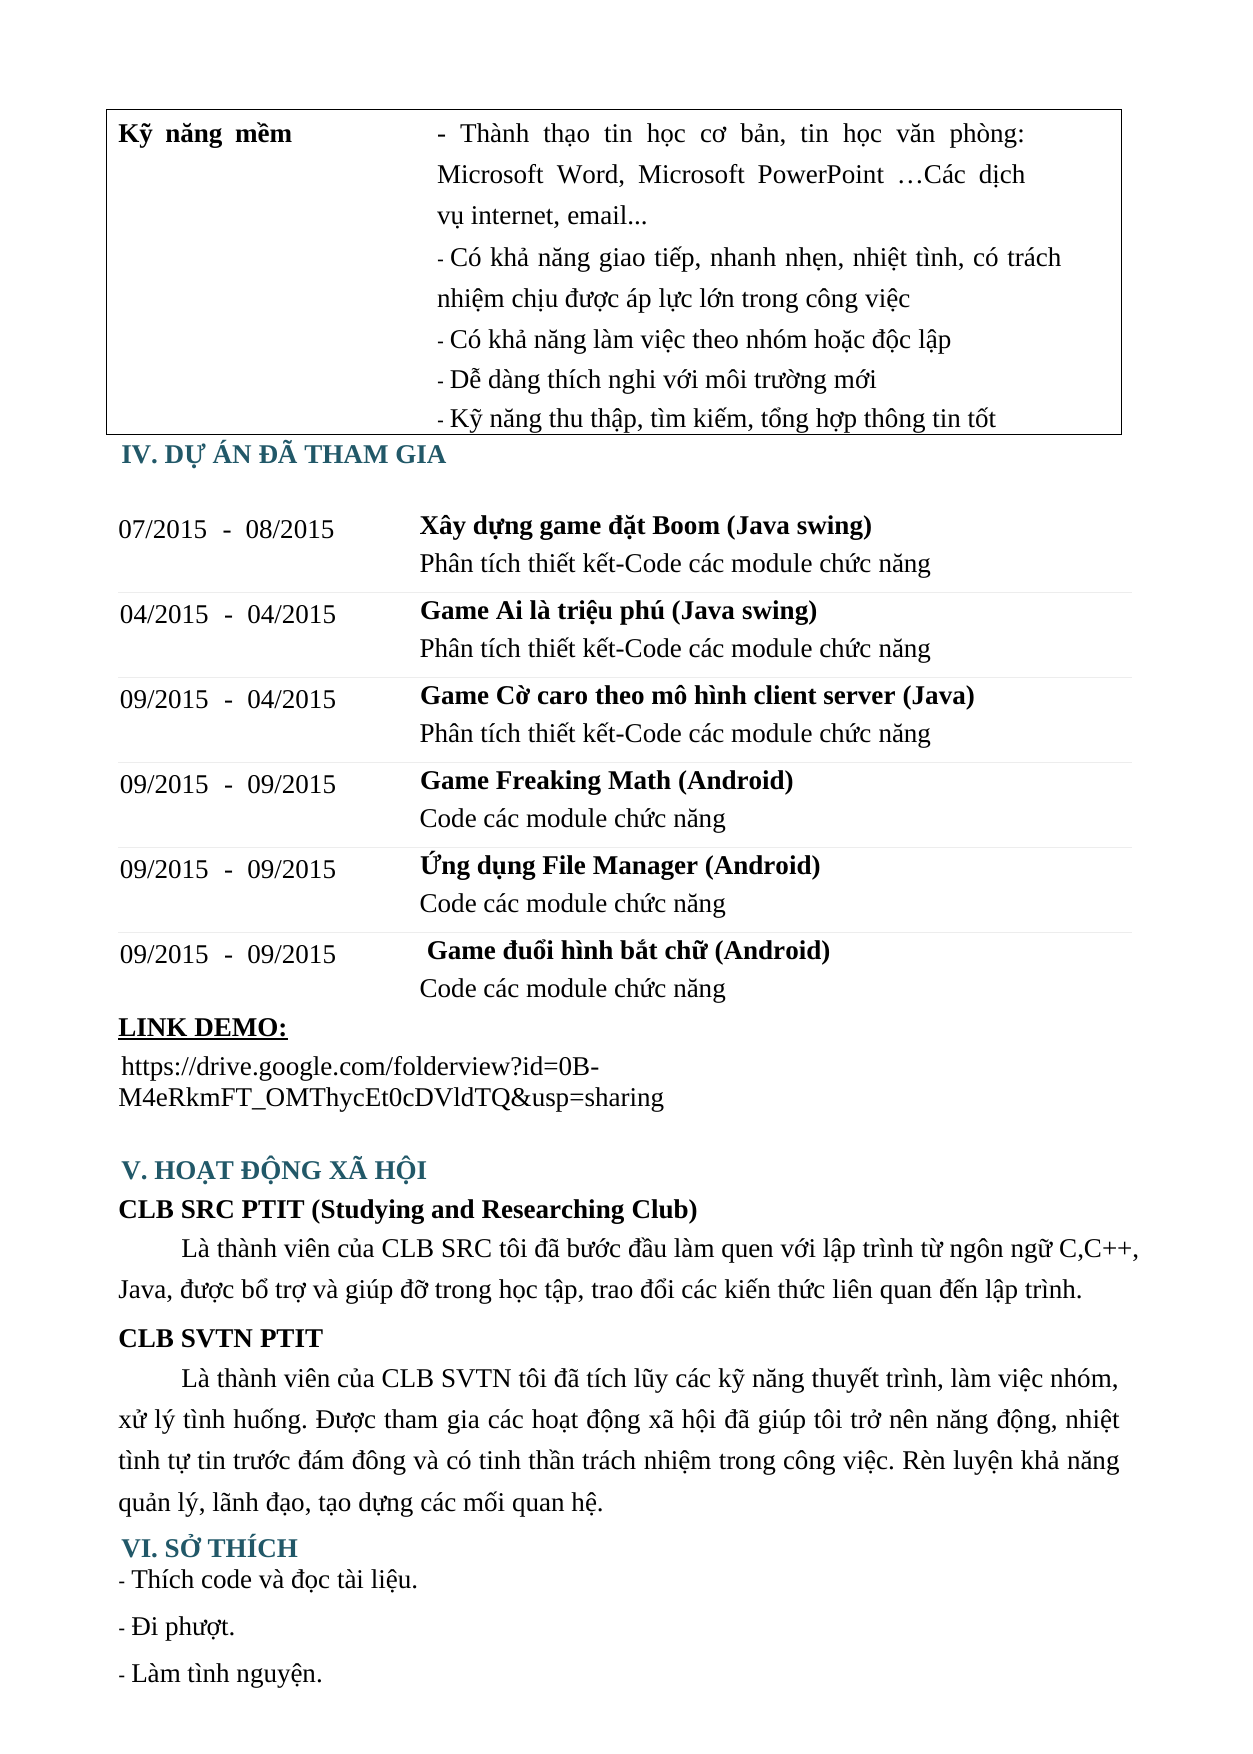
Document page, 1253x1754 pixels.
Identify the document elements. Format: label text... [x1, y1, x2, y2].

list Kỹ năng thu thập, tìm kiếm, tổng hợp thông tin tốt [437, 402, 1144, 433]
text 09/2015 - 09/2015 Game Freaking Math (Android) [106, 749, 1144, 799]
subtitle CLB SRC PTIT (Studying and Researching Club) [118, 1193, 1144, 1224]
text Phân tích thiết kết-Code các module chức năng [419, 717, 1093, 748]
text 09/2015 - 04/2015 Game Cờ caro theo mô hình client server (Java) [106, 664, 1144, 714]
text Code các module chức năng [419, 802, 1093, 833]
text Phân tích thiết kết-Code các module chức năng [419, 547, 1093, 578]
list Có khả năng làm việc theo nhóm hoặc độc lập [437, 324, 1144, 355]
text Là thành viên của CLB SRC tôi đã bước đầu làm quen với lập trình từ ngôn ngữ C,C++, Java, được bổ trợ và giúp đỡ trong học tập, trao đổi các kiến thức liên quan đến lập trình. [118, 1232, 1144, 1304]
list Làm tình nguyện. [118, 1657, 1144, 1688]
text 09/2015 - 09/2015 Ứng dụng File Manager (Android) [106, 834, 1144, 884]
subtitle CLB SVTN PTIT [118, 1323, 1144, 1354]
text IV. DỰ ÁN ĐÃ THAM GIA [121, 438, 1093, 469]
text VI. SỞ THÍCH [121, 1532, 1093, 1563]
list Thích code và đọc tài liệu. [118, 1563, 1144, 1594]
text 07/2015 - 08/2015 Xây dựng game đặt Boom (Java swing) [118, 509, 1093, 544]
text V. HOẠT ĐỘNG XÃ HỘI [121, 1154, 1093, 1185]
list Dễ dàng thích nghi với môi trường mới [437, 363, 1144, 394]
subtitle LINK DEMO: [118, 1011, 1093, 1042]
list Có khả năng giao tiếp, nhanh nhẹn, nhiệt tình, có trách nhiệm chịu được áp lực lớn trong công việc [437, 241, 1063, 313]
text Code các module chức năng [419, 887, 1093, 918]
text Phân tích thiết kết-Code các module chức năng [419, 632, 1093, 663]
text 09/2015 - 09/2015 Game đuổi hình bắt chữ (Android) [106, 919, 1144, 969]
text Code các module chức năng [419, 972, 1093, 1003]
list Đi phượt. [118, 1610, 1144, 1641]
text Kỹ năng mềm - Thành thạo tin học cơ bản, tin học văn phòng: Microsoft Word, Microsoft PowerPoint …Các dịch vụ internet, email... [118, 117, 1025, 231]
text 04/2015 - 04/2015 Game Ai là triệu phú (Java swing) [106, 579, 1144, 629]
text https://drive.google.com/folderview?id=0B-M4eRkmFT_OMThycEt0cDVldTQ&usp=sharing [118, 1050, 1093, 1113]
text Là thành viên của CLB SVTN tôi đã tích lũy các kỹ năng thuyết trình, làm việc nhóm, xử lý tình huống. Được tham gia các hoạt động xã hội đã giúp tôi trở nên năng động, nhiệt tình tự tin trước đám đông và có tinh thần trách nhiệm trong công việc. Rèn luyện khả năng quản lý, lãnh đạo, tạo dựng các mối quan hệ. [118, 1362, 1120, 1517]
